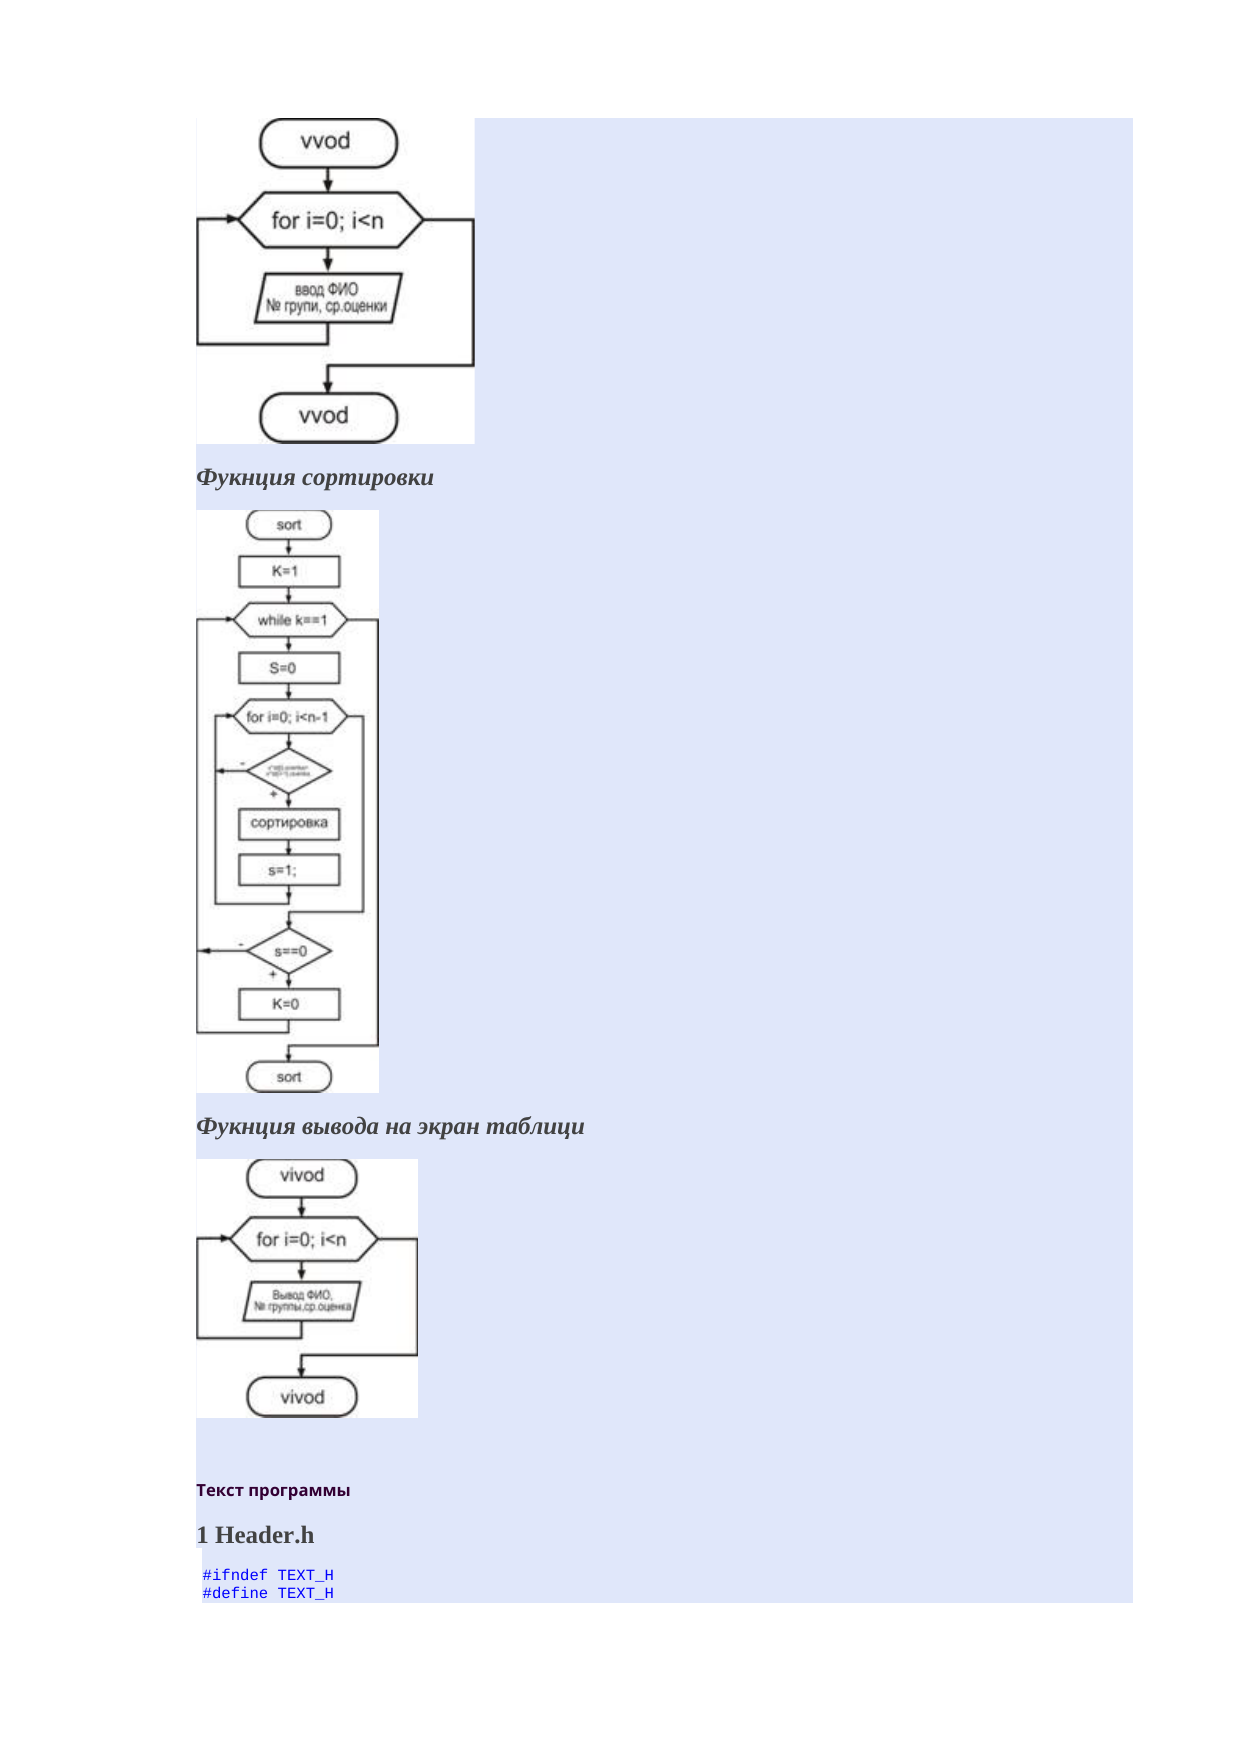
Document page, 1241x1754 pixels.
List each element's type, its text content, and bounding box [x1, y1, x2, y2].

picture [196, 118, 475, 444]
picture [196, 1159, 418, 1418]
text #ifndef TEXT_H #define TEXT_H [202, 1567, 1133, 1603]
text Текст программы [196, 1478, 1133, 1501]
text Фукнция вывода на экран таблици [196, 1111, 1133, 1140]
text Фукнция сортировки [196, 462, 1133, 491]
picture [196, 510, 379, 1093]
text 1 Header.h [196, 1520, 1133, 1548]
